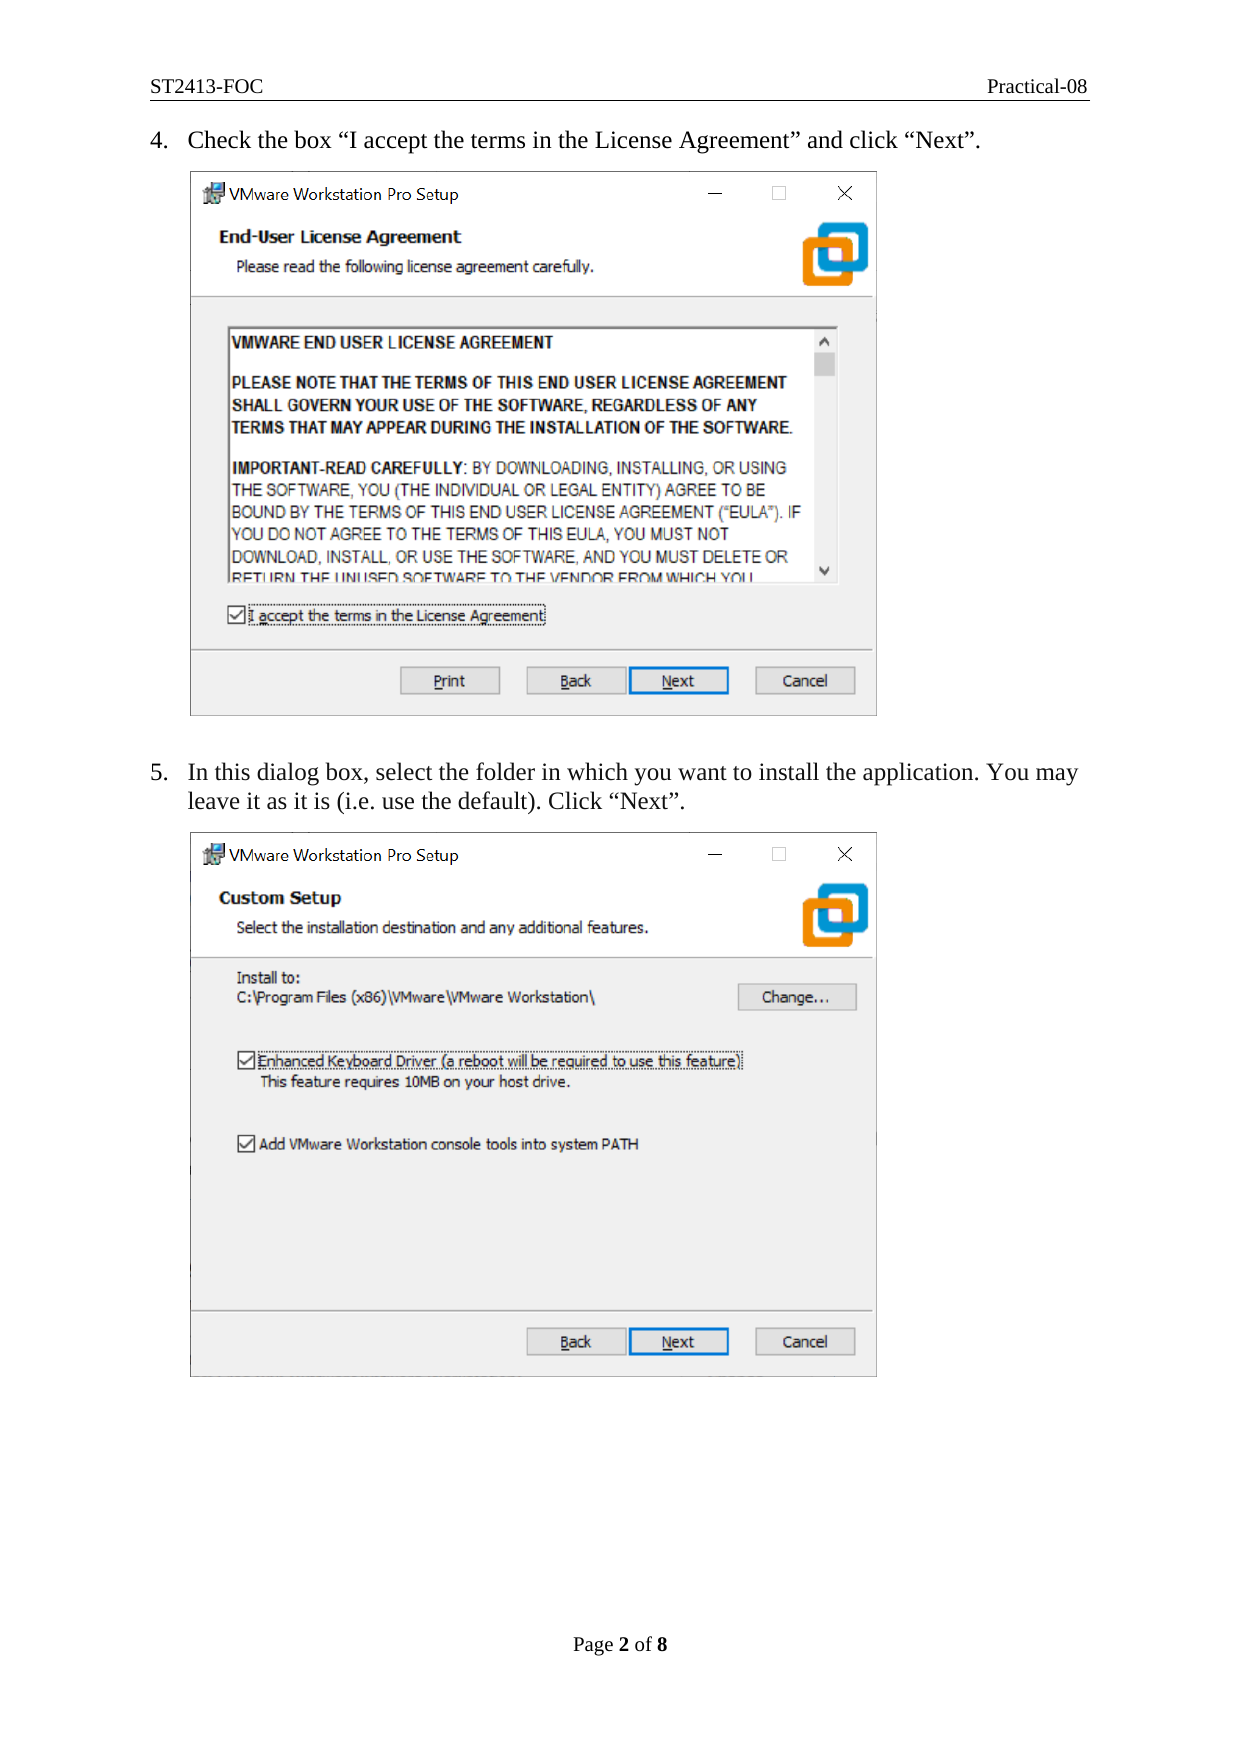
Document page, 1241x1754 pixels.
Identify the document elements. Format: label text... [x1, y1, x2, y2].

list In this dialog box, select the folder in which you want to install the application. You may leave it as it is (i.e. use the default). Click “Next”. [150, 757, 1090, 815]
picture [190, 832, 877, 1377]
list Check the box “I accept the terms in the License Agreement” and click “Next”. [150, 125, 1090, 153]
picture [190, 171, 877, 716]
